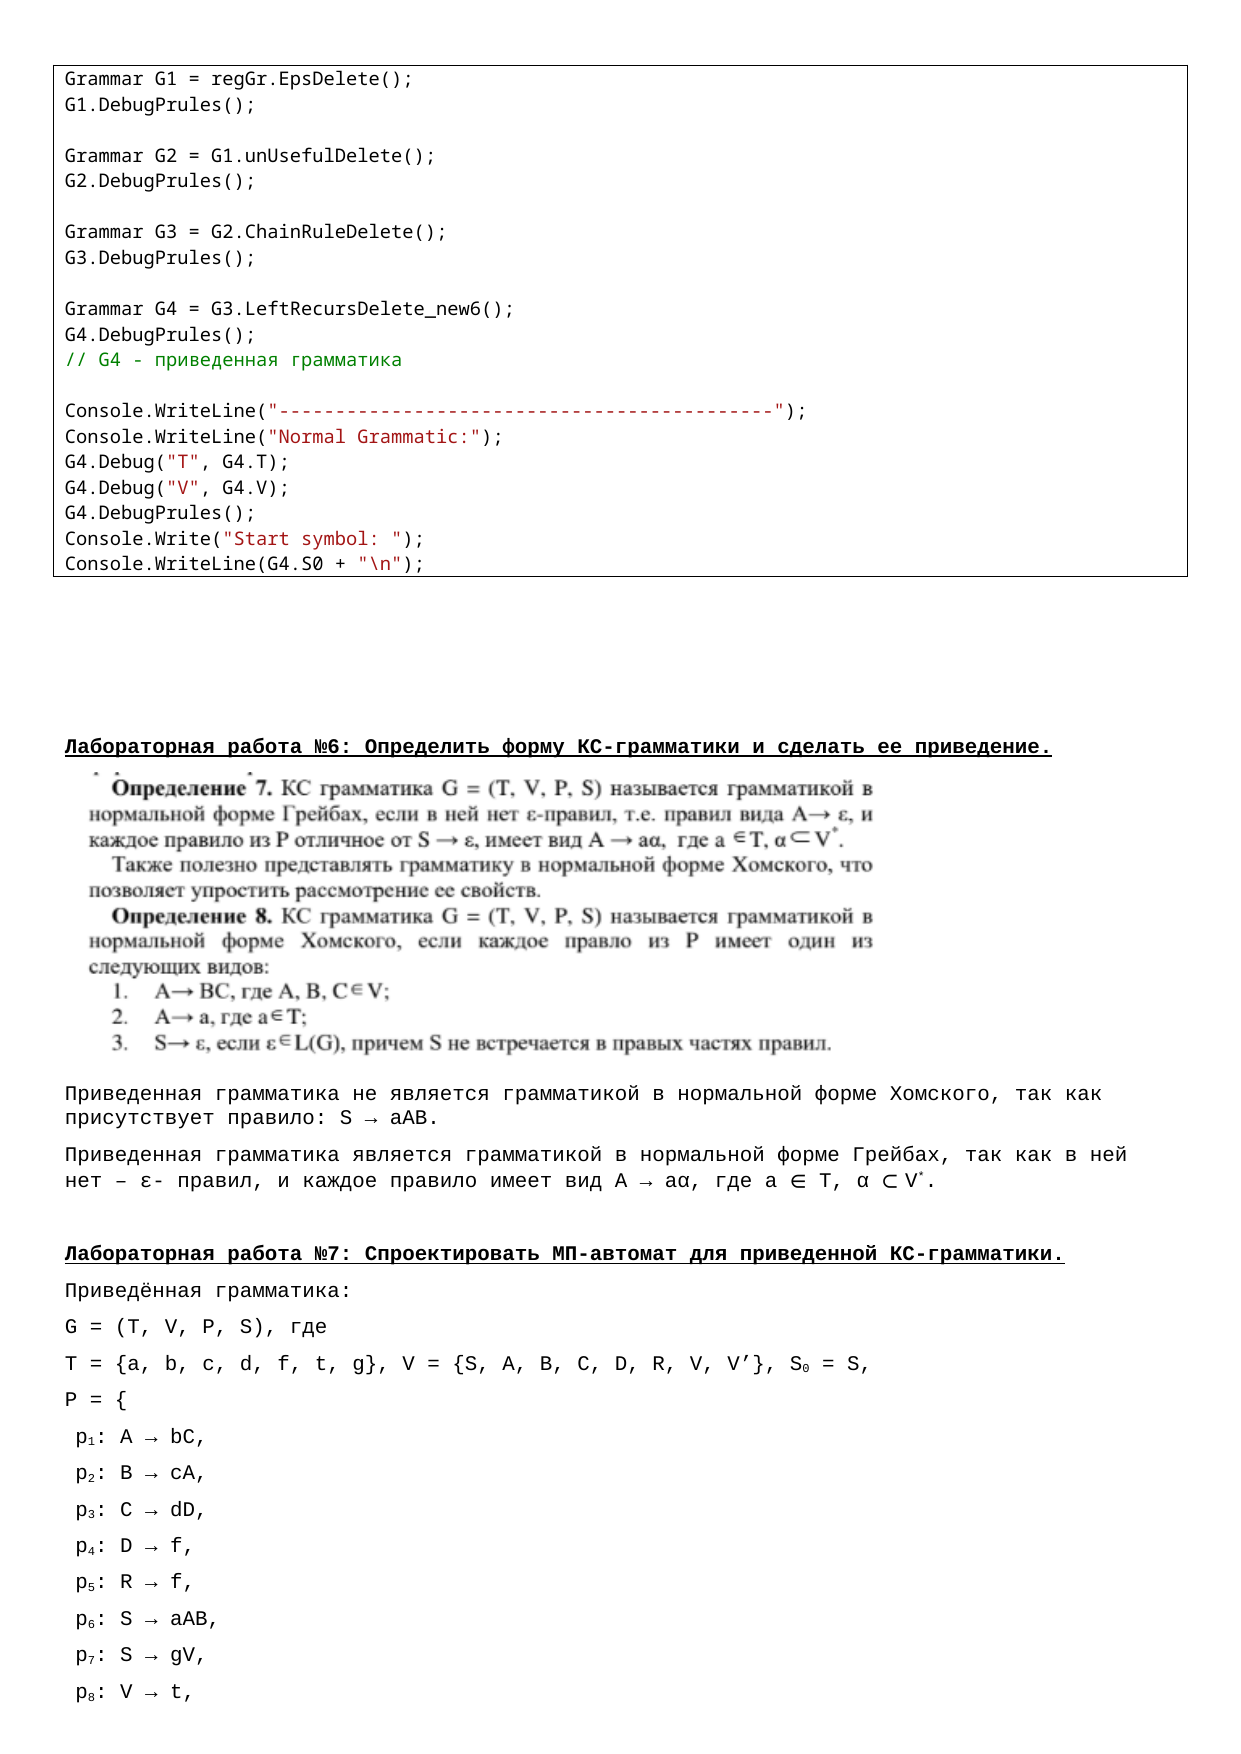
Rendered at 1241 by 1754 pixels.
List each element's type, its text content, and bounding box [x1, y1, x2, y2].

text p1: A → bC, [75, 1426, 1176, 1449]
text p7: S → gV, [75, 1644, 1176, 1668]
text p8: V → t, [75, 1681, 1176, 1704]
text p3: C → dD, [75, 1498, 1176, 1522]
text Приведенная грамматика не является грамматикой в нормальной форме Хомского, так как присутствует правило: S → aAB. [64, 1083, 1176, 1131]
text Приведенная грамматика является грамматикой в нормальной форме Грейбах, так как в ней нет – ε- правил, и каждое правило имеет вид A → aα, где a ∈ T, α ⊂ V*. [64, 1143, 1176, 1194]
text G = (T, V, P, S), где [64, 1316, 1176, 1340]
text Лабораторная работа №7: Спроектировать МП-автомат для приведенной КС-грамматики. [64, 1243, 1176, 1267]
text p5: R → f, [75, 1571, 1176, 1595]
text P = { [64, 1389, 1176, 1413]
text T = {a, b, c, d, f, t, g}, V = {S, A, B, C, D, R, V, V’}, S0 = S, [64, 1353, 1176, 1376]
text Лабораторная работа №6: Определить форму КС-грамматики и сделать ее приведение. [64, 736, 1176, 759]
text p2: B → cA, [75, 1462, 1176, 1486]
picture [64, 772, 931, 1071]
text Приведённая грамматика: [64, 1280, 1176, 1303]
text p6: S → aAB, [75, 1608, 1176, 1632]
text p4: D → f, [75, 1535, 1176, 1559]
